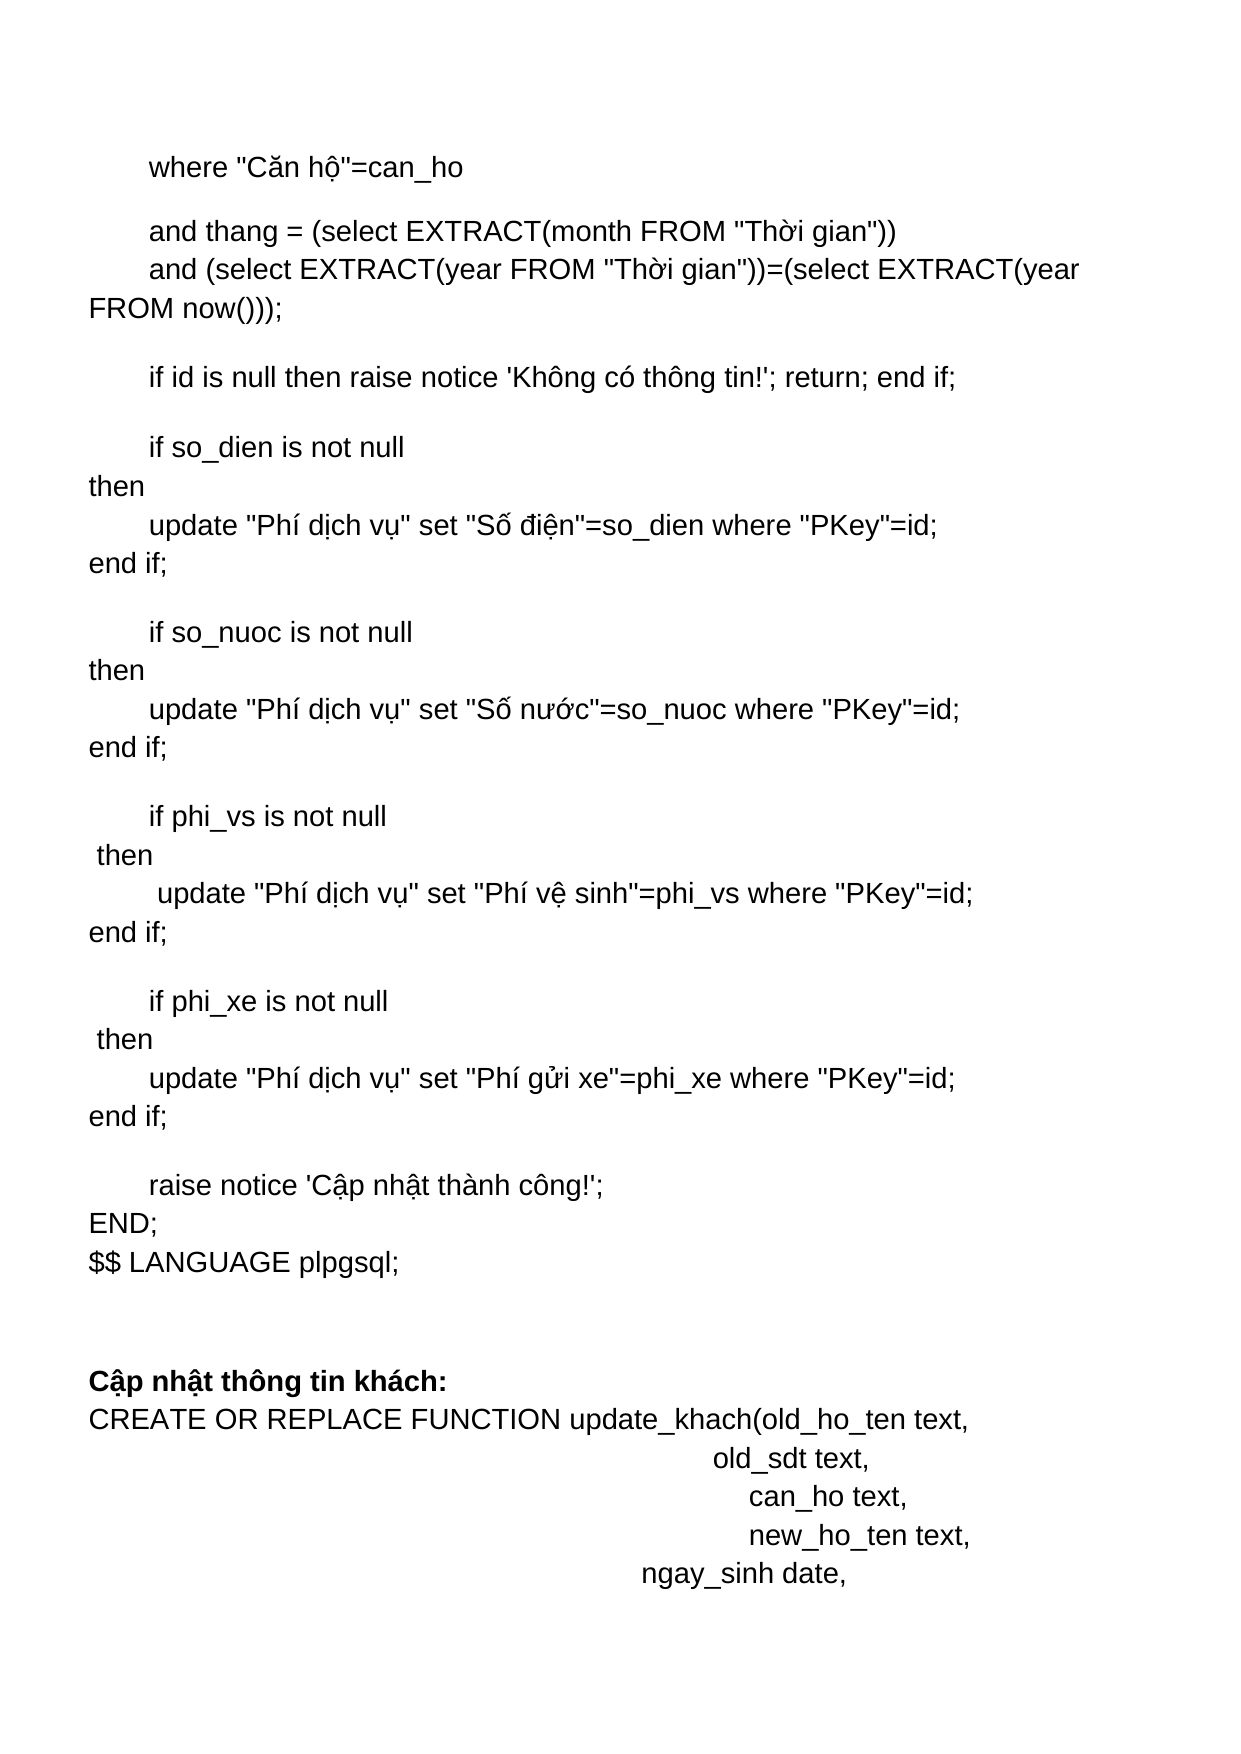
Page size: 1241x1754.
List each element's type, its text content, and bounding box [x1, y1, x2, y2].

text end if; [88, 730, 1164, 764]
text raise notice 'Cập nhật thành công!'; [88, 1168, 1164, 1201]
text new_ho_ten text, [613, 1518, 1164, 1551]
text CREATE OR REPLACE FUNCTION update_khach(old_ho_ten text, [88, 1402, 1164, 1436]
text then [88, 1022, 1164, 1056]
text old_sdt text, [688, 1441, 1164, 1474]
text END; [88, 1206, 1164, 1240]
text end if; [88, 1099, 1164, 1133]
text if phi_vs is not null [88, 799, 1164, 833]
text and thang = (select EXTRACT(month FROM "Thời gian")) [88, 213, 1164, 247]
text then [88, 838, 1164, 871]
text Cập nhật thông tin khách: [88, 1364, 1164, 1397]
text then [88, 653, 1164, 687]
text if id is null then raise notice 'Không có thông tin!'; return; end if; [88, 361, 1164, 394]
text end if; [88, 915, 1164, 948]
text if so_dien is not null [88, 430, 1164, 464]
text update "Phí dịch vụ" set "Phí vệ sinh"=phi_vs where "PKey"=id; [88, 876, 1164, 910]
text if so_nuoc is not null [88, 615, 1164, 648]
text if phi_xe is not null [88, 983, 1164, 1017]
text where "Căn hộ"=can_ho [74, 150, 1164, 183]
text and (select EXTRACT(year FROM "Thời gian"))=(select EXTRACT(year FROM now())); [88, 252, 1164, 324]
text update "Phí dịch vụ" set "Số điện"=so_dien where "PKey"=id; [88, 507, 1164, 541]
text ngay_sinh date, [599, 1556, 1164, 1590]
text $$ LANGUAGE plpgsql; [88, 1245, 1164, 1278]
text can_ho text, [613, 1479, 1164, 1513]
text update "Phí dịch vụ" set "Số nước"=so_nuoc where "PKey"=id; [88, 692, 1164, 725]
text update "Phí dịch vụ" set "Phí gửi xe"=phi_xe where "PKey"=id; [88, 1061, 1164, 1094]
text then [88, 469, 1164, 502]
text end if; [88, 546, 1164, 579]
